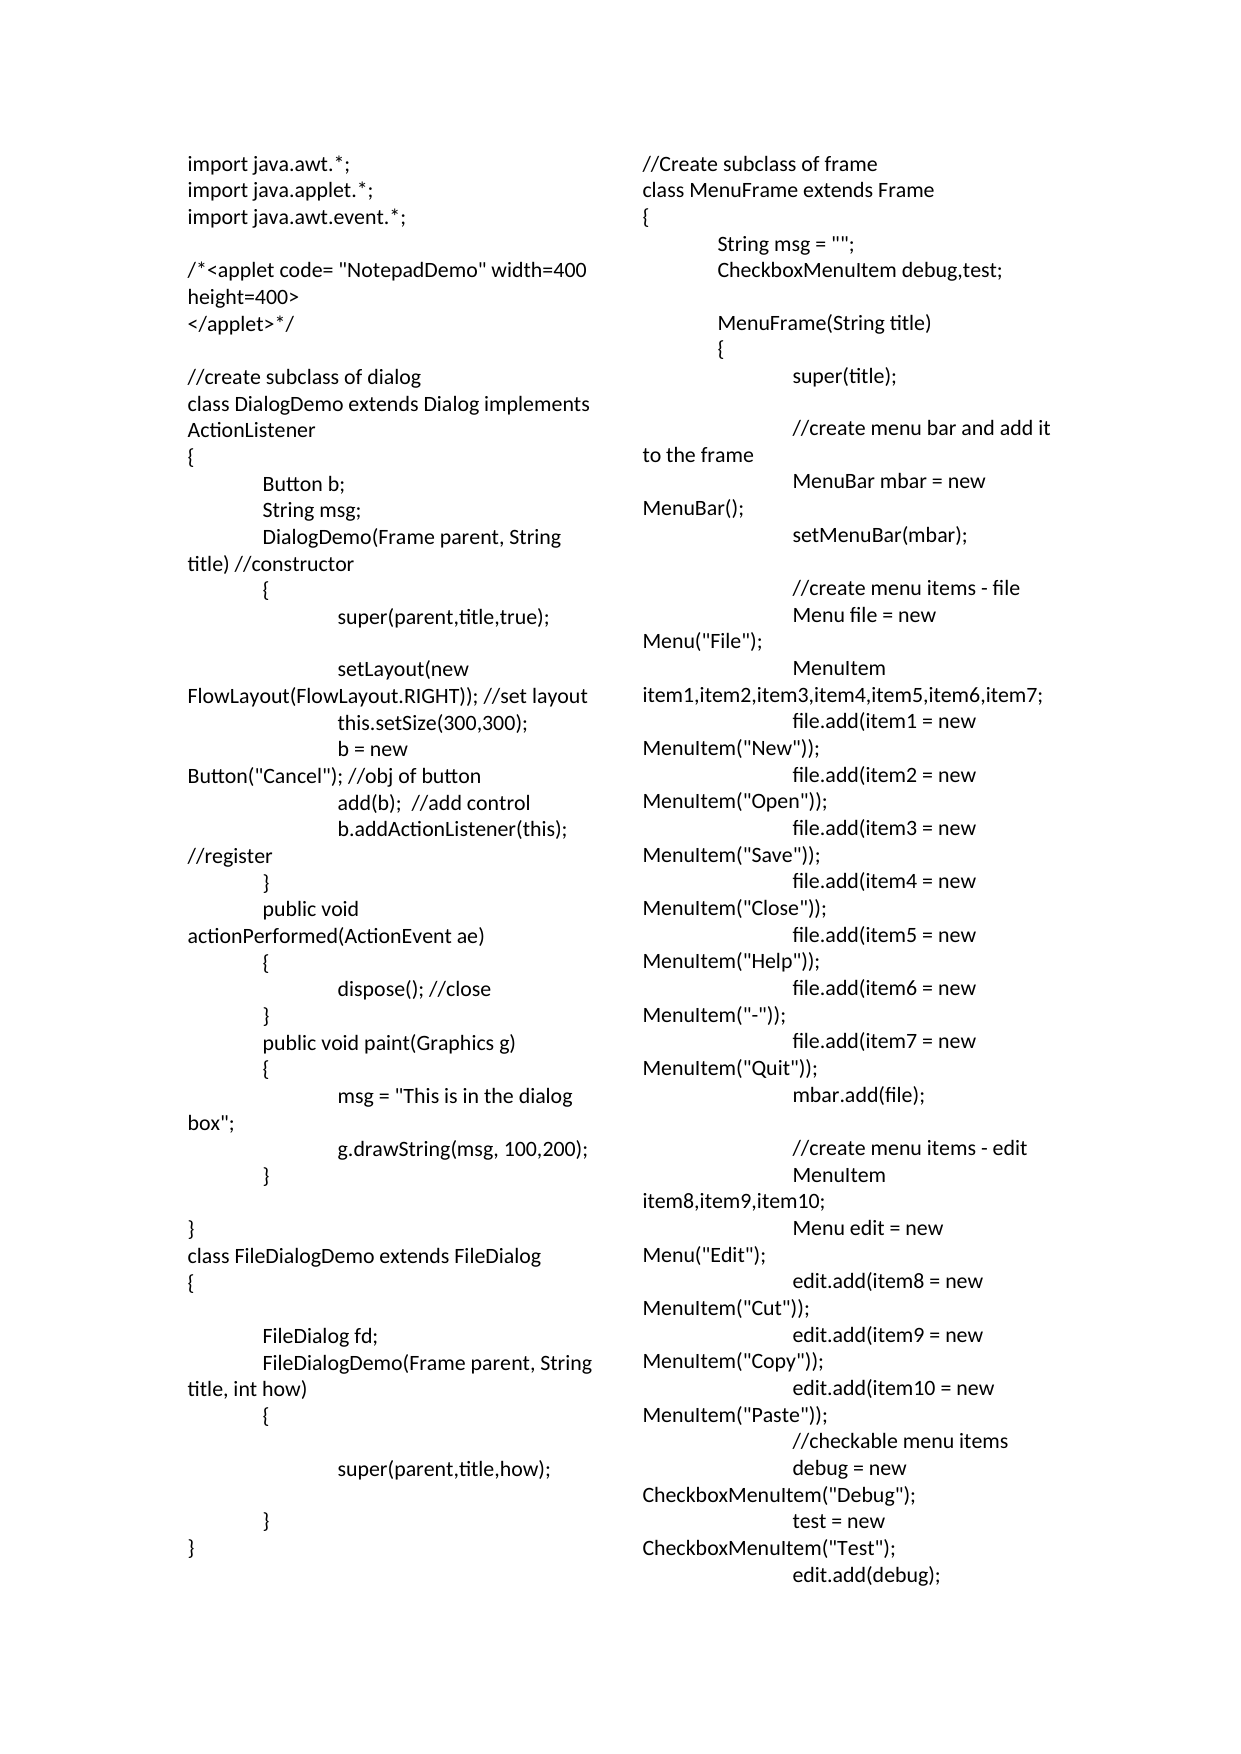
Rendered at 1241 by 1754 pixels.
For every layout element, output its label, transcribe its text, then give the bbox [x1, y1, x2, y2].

text test = new CheckboxMenuItem("Test"); [642, 1507, 1053, 1561]
text MenuFrame(String title) [642, 309, 1053, 335]
text } [187, 1162, 598, 1189]
text { [187, 1269, 598, 1295]
text /*<applet code= "NotepadDemo" width=400 height=400> [187, 257, 598, 310]
text file.add(item3 = new MenuItem("Save")); [642, 814, 1053, 867]
text add(b); //add control [187, 789, 598, 815]
text { [642, 203, 1053, 230]
text file.add(item5 = new MenuItem("Help")); [642, 921, 1053, 974]
text file.add(item1 = new MenuItem("New")); [642, 707, 1053, 761]
text file.add(item4 = new MenuItem("Close")); [642, 867, 1053, 921]
text //create subclass of dialog [187, 363, 598, 390]
text import java.awt.*; [187, 150, 598, 177]
text String msg = ""; [642, 230, 1053, 257]
text } [187, 1002, 598, 1029]
text public void actionPerformed(ActionEvent ae) [187, 895, 598, 949]
text class FileDialogDemo extends FileDialog [187, 1242, 598, 1269]
text } [187, 869, 598, 895]
text super(parent,title,how); [187, 1455, 598, 1482]
text //create menu items - file [642, 574, 1053, 601]
text CheckboxMenuItem debug,test; [642, 257, 1053, 283]
text { [187, 1055, 598, 1082]
text import java.applet.*; [187, 177, 598, 203]
text </applet>*/ [187, 310, 598, 337]
text file.add(item7 = new MenuItem("Quit")); [642, 1027, 1053, 1081]
text { [187, 577, 598, 603]
text mbar.add(file); [642, 1081, 1053, 1107]
text super(title); [642, 362, 1053, 389]
text g.drawString(msg, 100,200); [187, 1135, 598, 1162]
text dispose(); //close [187, 975, 598, 1002]
text b.addActionListener(this); //register [187, 815, 598, 869]
text edit.add(item9 = new MenuItem("Copy")); [642, 1321, 1053, 1374]
text Menu edit = new Menu("Edit"); [642, 1214, 1053, 1267]
text { [187, 949, 598, 975]
text MenuItem item8,item9,item10; [642, 1161, 1053, 1214]
text } [187, 1215, 598, 1242]
text setMenuBar(mbar); [642, 521, 1053, 547]
text this.setSize(300,300); [187, 709, 598, 735]
text class DialogDemo extends Dialog implements ActionListener [187, 390, 598, 443]
text file.add(item6 = new MenuItem("-")); [642, 974, 1053, 1027]
text FileDialogDemo(Frame parent, String title, int how) [187, 1349, 598, 1402]
text setLayout(new FlowLayout(FlowLayout.RIGHT)); //set layout [187, 655, 598, 709]
text MenuItem item1,item2,item3,item4,item5,item6,item7; [642, 654, 1053, 707]
text Menu file = new Menu("File"); [642, 601, 1053, 654]
text //create menu items - edit [642, 1134, 1053, 1161]
text MenuBar mbar = new MenuBar(); [642, 467, 1053, 521]
text msg = "This is in the dialog box"; [187, 1082, 598, 1135]
text public void paint(Graphics g) [187, 1029, 598, 1055]
text { [642, 335, 1053, 362]
text debug = new CheckboxMenuItem("Debug"); [642, 1454, 1053, 1507]
text { [187, 443, 598, 470]
text { [187, 1402, 598, 1429]
text DialogDemo(Frame parent, String title) //constructor [187, 523, 598, 577]
text Button b; [187, 470, 598, 497]
text class MenuFrame extends Frame [642, 177, 1053, 203]
text //checkable menu items [642, 1427, 1053, 1454]
text file.add(item2 = new MenuItem("Open")); [642, 761, 1053, 814]
text } [187, 1507, 598, 1534]
text FileDialog fd; [187, 1322, 598, 1349]
text //Create subclass of frame [642, 150, 1053, 177]
text //create menu bar and add it to the frame [642, 414, 1053, 467]
text } [187, 1534, 598, 1561]
text import java.awt.event.*; [187, 203, 598, 230]
text b = new Button("Cancel"); //obj of button [187, 735, 598, 789]
text String msg; [187, 497, 598, 523]
text edit.add(item10 = new MenuItem("Paste")); [642, 1374, 1053, 1427]
text edit.add(debug); [642, 1561, 1053, 1587]
text edit.add(item8 = new MenuItem("Cut")); [642, 1267, 1053, 1321]
text super(parent,title,true); [187, 603, 598, 630]
